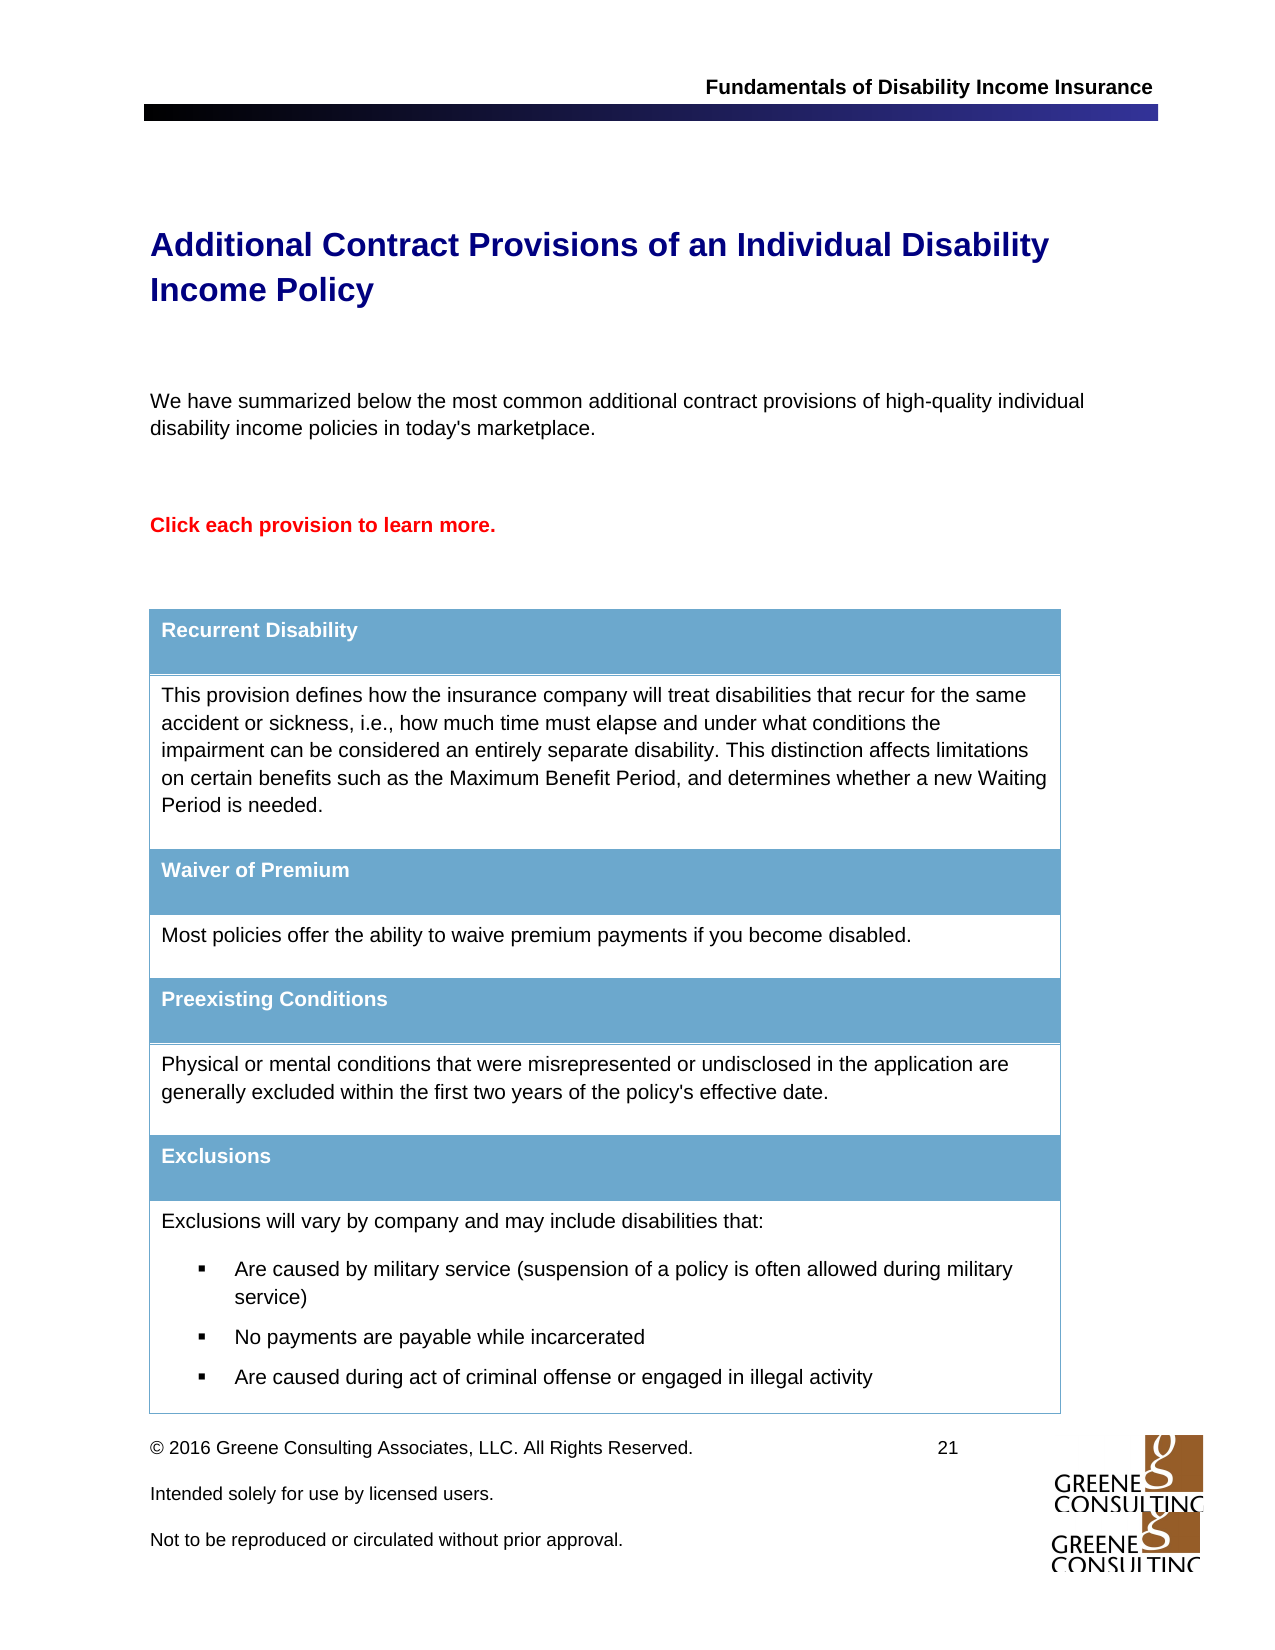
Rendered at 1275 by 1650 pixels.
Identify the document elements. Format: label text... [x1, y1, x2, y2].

table_cell Preexisting Conditions [150, 979, 1060, 1043]
table_cell Most policies offer the ability to waive premium payments if you become disabled. [150, 915, 1060, 978]
table_header Recurrent Disability [150, 610, 1060, 674]
text Click each provision to learn more. [150, 513, 1125, 537]
table_cell This provision defines how the insurance company will treat disabilities that recur for the same accident or sickness, i.e., how much time must elapse and under what conditions the impairment can be considered an entirely separate disability. This distinction affects limitations on certain benefits such as the Maximum Benefit Period, and determines whether a new Waiting Period is needed. [150, 676, 1060, 849]
subtitle Additional Contract Provisions of an Individual Disability Income Policy [150, 226, 1125, 308]
picture [1050, 1435, 1203, 1572]
table_cell Physical or mental conditions that were misrepresented or undisclosed in the application are generally excluded within the first two years of the policy's effective date. [150, 1045, 1060, 1135]
table_cell Waiver of Premium [150, 850, 1060, 914]
text We have summarized below the most common additional contract provisions of high-quality individual disability income policies in today's marketplace. [150, 388, 1125, 440]
table_cell Exclusions [150, 1136, 1060, 1200]
